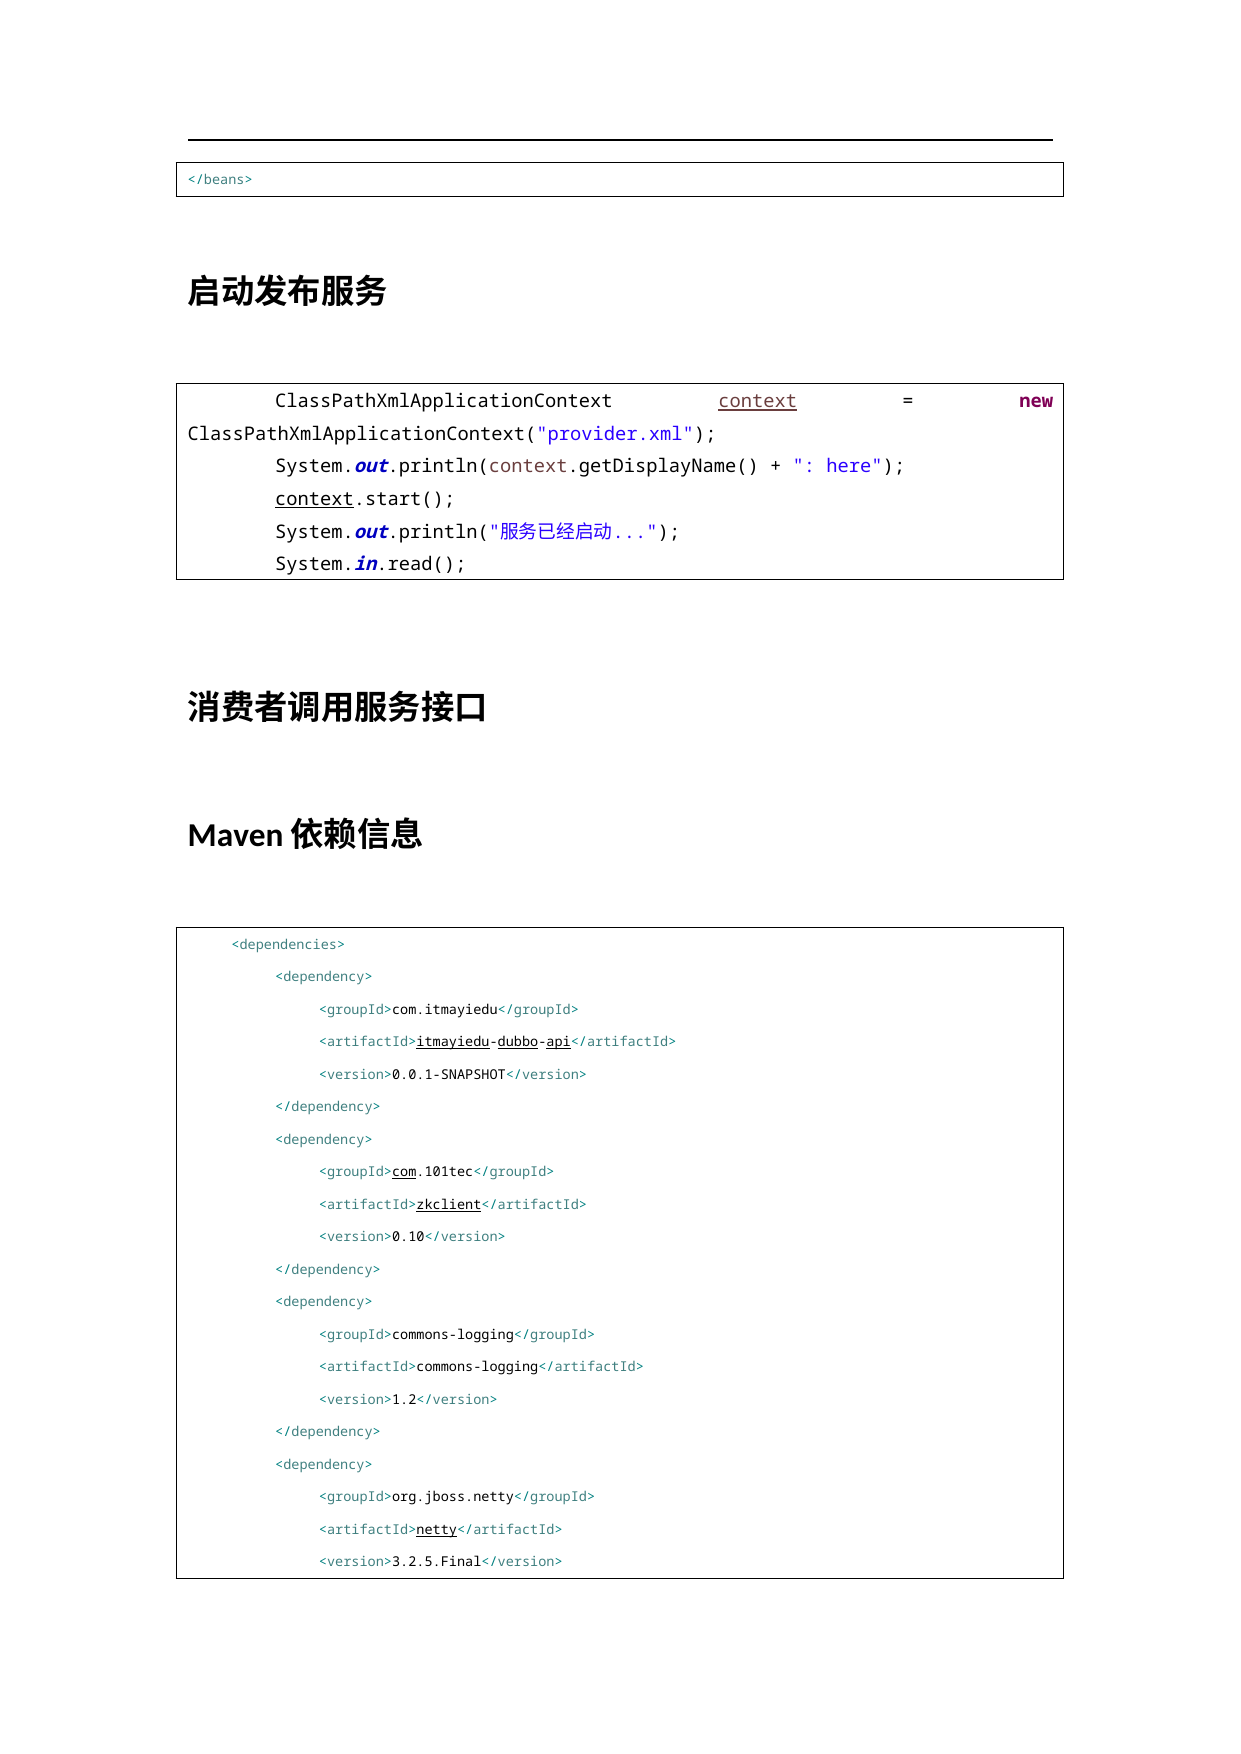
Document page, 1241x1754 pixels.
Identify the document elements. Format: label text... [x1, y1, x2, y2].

table_header ClassPathXmlApplicationContext context = new ClassPathXmlApplicationContext("provider.xml"); System.out.println(context.getDisplayName() + ": here"); context.start(); System.out.println("服务已经启动..."); System.in.read(); [177, 384, 1063, 579]
subtitle 启动发布服务 [187, 256, 1053, 321]
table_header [177, 163, 1063, 196]
subtitle Maven依赖信息 [187, 800, 1053, 865]
subtitle 消费者调用服务接口 [187, 672, 1053, 737]
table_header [177, 928, 1063, 1578]
